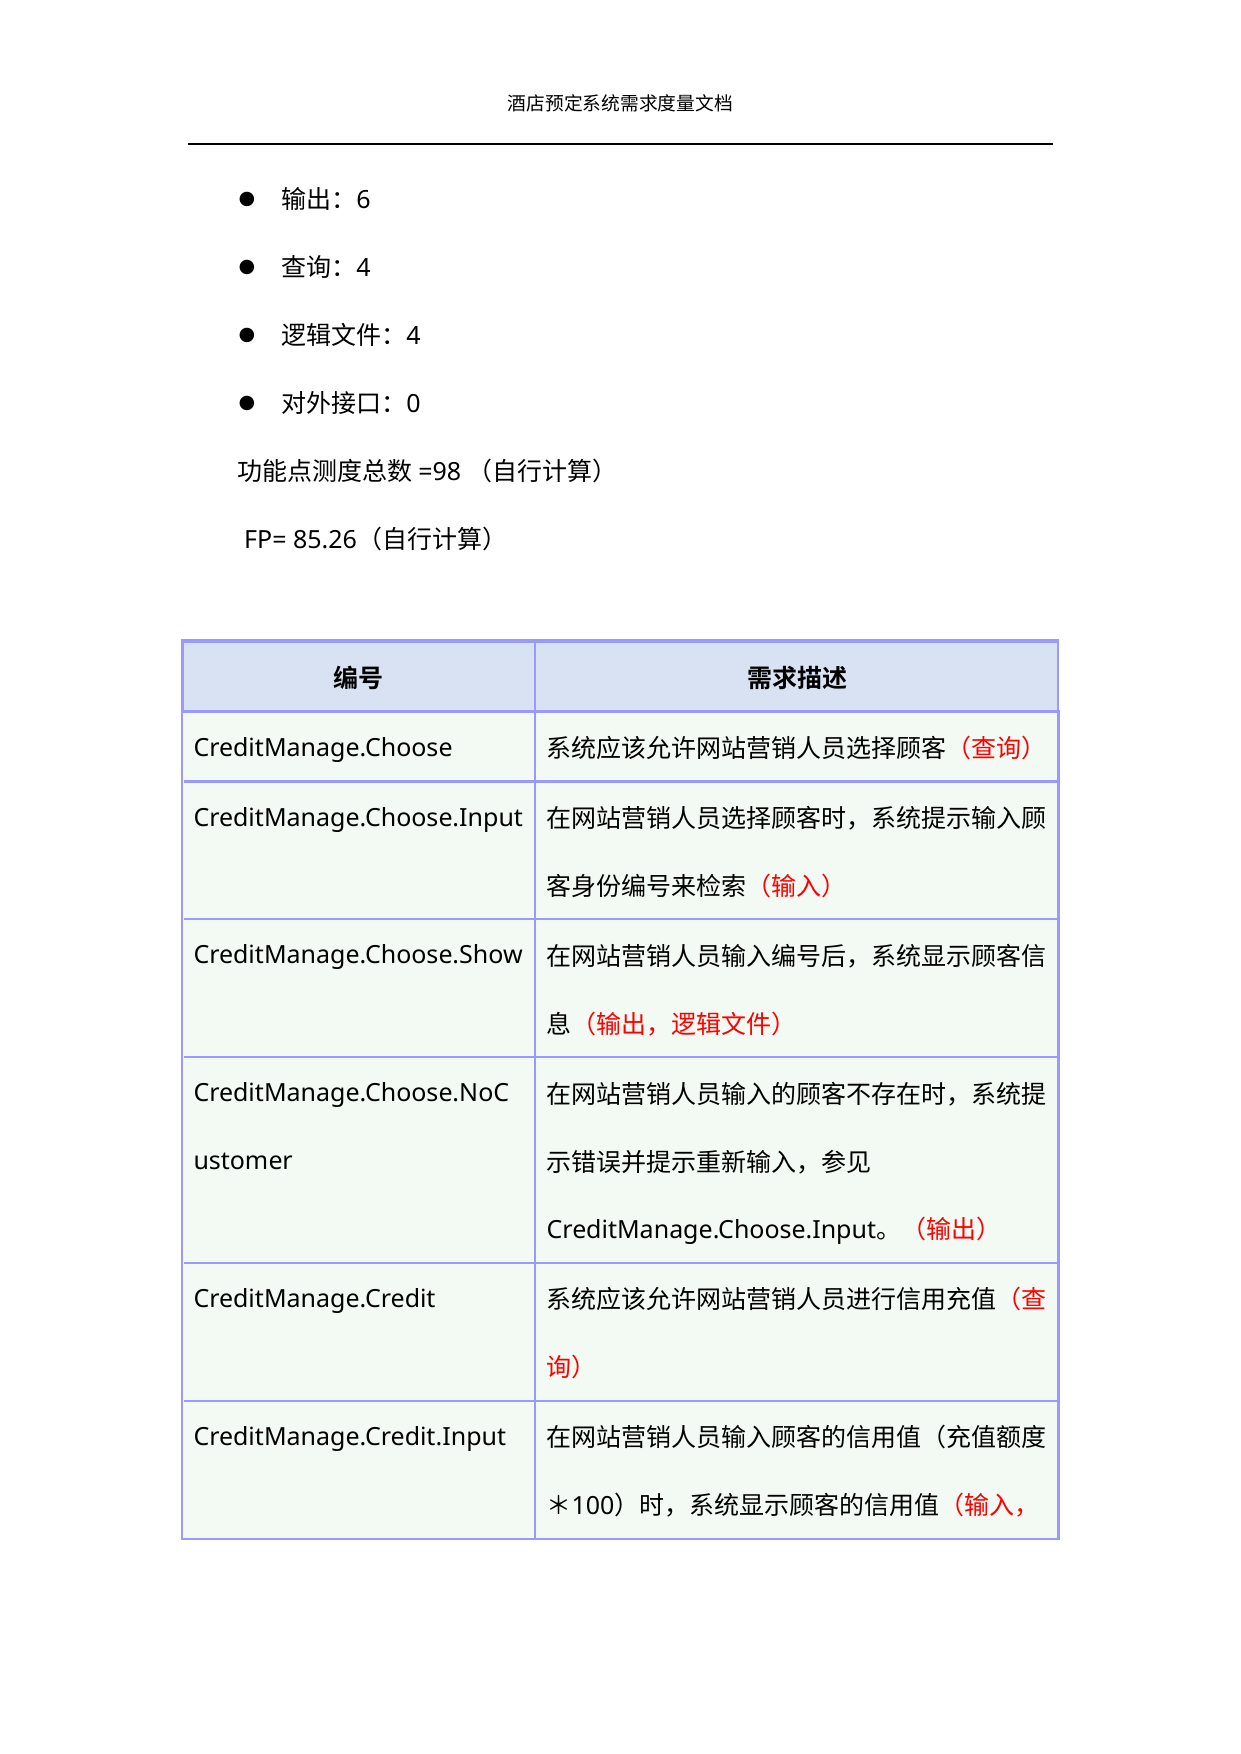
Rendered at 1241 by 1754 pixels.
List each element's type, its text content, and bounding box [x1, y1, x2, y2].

table_cell 在网站营销人员选择顾客时，系统提示输入顾客身份编号来检索（输入） [536, 783, 1057, 918]
table_header 编号 [184, 643, 534, 710]
table_cell 系统应该允许网站营销人员进行信用充值（查询） [536, 1264, 1057, 1400]
list 输出：6 [237, 164, 1053, 232]
table_cell CreditManage.Choose.Show [183, 918, 534, 1056]
text 功能点测度总数 =98 （自行计算） [237, 436, 1053, 503]
text FP= 85.26（自行计算） [237, 503, 1053, 571]
table_cell 在网站营销人员输入编号后，系统显示顾客信息（输出，逻辑文件） [536, 920, 1057, 1056]
table_cell CreditManage.Choose.Input [183, 780, 534, 918]
table_cell CreditManage.Choose [183, 713, 534, 780]
table_cell 在网站营销人员输入的顾客不存在时，系统提示错误并提示重新输入，参见CreditManage.Choose.Input。（输出） [536, 1058, 1057, 1262]
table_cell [183, 1400, 534, 1538]
table_cell CreditManage.Credit [183, 1262, 534, 1400]
list 查询：4 [237, 232, 1053, 300]
table_cell 系统应该允许网站营销人员选择顾客（查询） [536, 713, 1057, 780]
list 逻辑文件：4 [237, 300, 1053, 368]
table_cell CreditManage.Choose.NoCustomer [183, 1056, 534, 1262]
table_header 需求描述 [536, 643, 1057, 710]
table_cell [536, 1402, 1057, 1538]
list 对外接口：0 [237, 368, 1053, 436]
